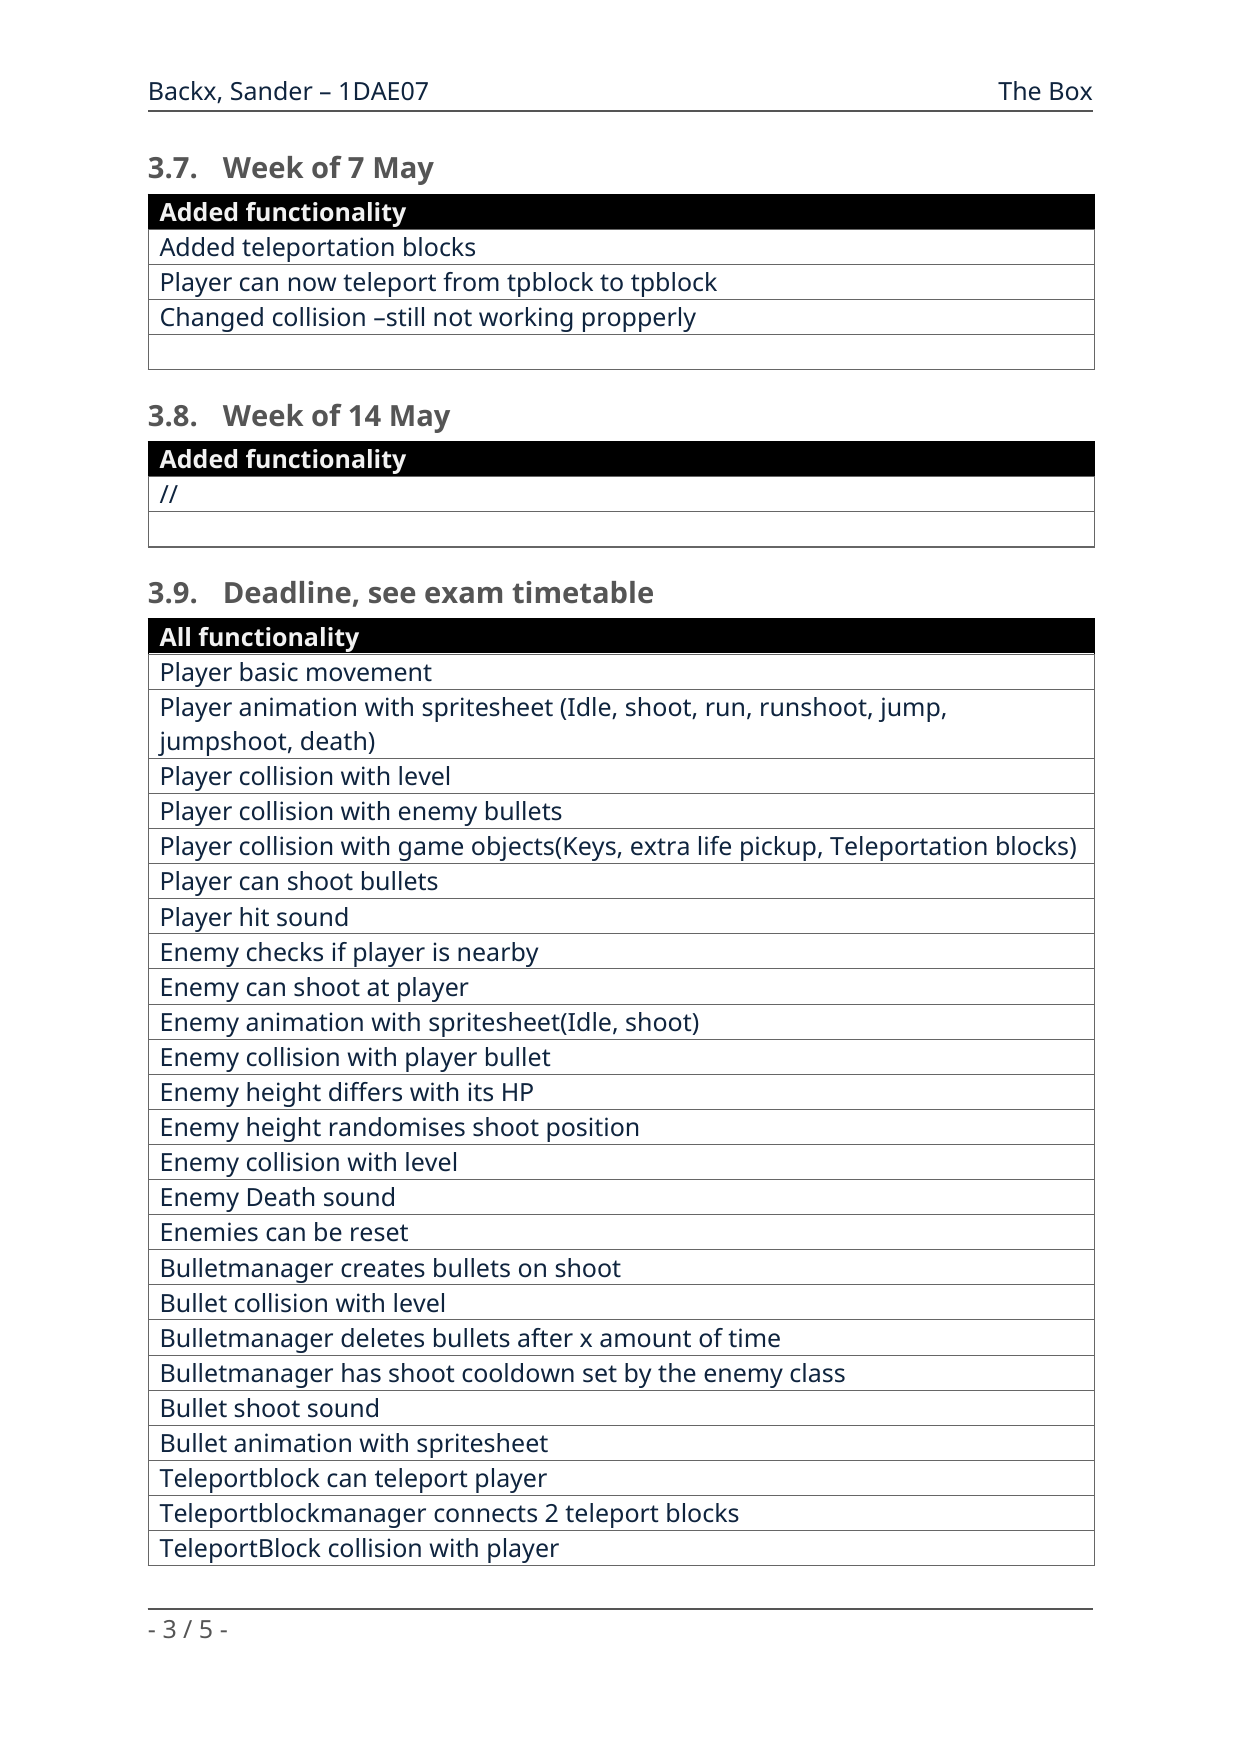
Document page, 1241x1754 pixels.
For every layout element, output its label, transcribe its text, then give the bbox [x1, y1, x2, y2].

table_cell [149, 335, 1094, 369]
subtitle Week of 7 May [148, 148, 1093, 187]
table_cell Added teleportation blocks [149, 230, 1094, 264]
table_cell Enemy animation with spritesheet(Idle, shoot) [149, 1005, 1094, 1038]
table_header Added functionality [149, 195, 1094, 229]
table_cell Enemy collision with player bullet [149, 1040, 1094, 1074]
table_cell Player animation with spritesheet (Idle, shoot, run, runshoot, jump, jumpshoot, death) [149, 690, 1094, 758]
table_cell Bullet animation with spritesheet [149, 1426, 1094, 1460]
table_header Added functionality [149, 442, 1094, 476]
table_cell Player can now teleport from tpblock to tpblock [149, 265, 1094, 299]
table_cell Teleportblockmanager connects 2 teleport blocks [149, 1496, 1094, 1530]
table_cell Enemy height differs with its HP [149, 1075, 1094, 1109]
table_cell Bulletmanager creates bullets on shoot [149, 1250, 1094, 1284]
table_cell Enemy can shoot at player [149, 969, 1094, 1003]
table_cell Player collision with game objects(Keys, extra life pickup, Teleportation blocks) [149, 829, 1094, 863]
table_cell Enemy checks if player is nearby [149, 934, 1094, 968]
table_cell Player hit sound [149, 899, 1094, 933]
table_cell Bulletmanager deletes bullets after x amount of time [149, 1320, 1094, 1354]
table_cell Changed collision –still not working propperly [149, 300, 1094, 334]
table_cell [149, 512, 1094, 546]
table_cell Player collision with level [149, 759, 1094, 793]
subtitle Deadline, see exam timetable [148, 572, 1093, 612]
table_cell Bulletmanager has shoot cooldown set by the enemy class [149, 1356, 1094, 1389]
table_cell Bullet shoot sound [149, 1391, 1094, 1425]
table_cell Enemy Death sound [149, 1180, 1094, 1214]
table_cell TeleportBlock collision with player [149, 1531, 1094, 1565]
table_cell Bullet collision with level [149, 1285, 1094, 1319]
table_cell Player collision with enemy bullets [149, 794, 1094, 828]
subtitle Week of 14 May [148, 395, 1093, 435]
table_cell Player can shoot bullets [149, 864, 1094, 898]
table_header All functionality [149, 619, 1094, 653]
table_cell Player basic movement [149, 655, 1094, 688]
table_cell Enemy collision with level [149, 1145, 1094, 1179]
table_cell // [149, 477, 1094, 511]
table_cell Teleportblock can teleport player [149, 1461, 1094, 1495]
table_cell Enemy height randomises shoot position [149, 1110, 1094, 1144]
table_cell Enemies can be reset [149, 1215, 1094, 1249]
